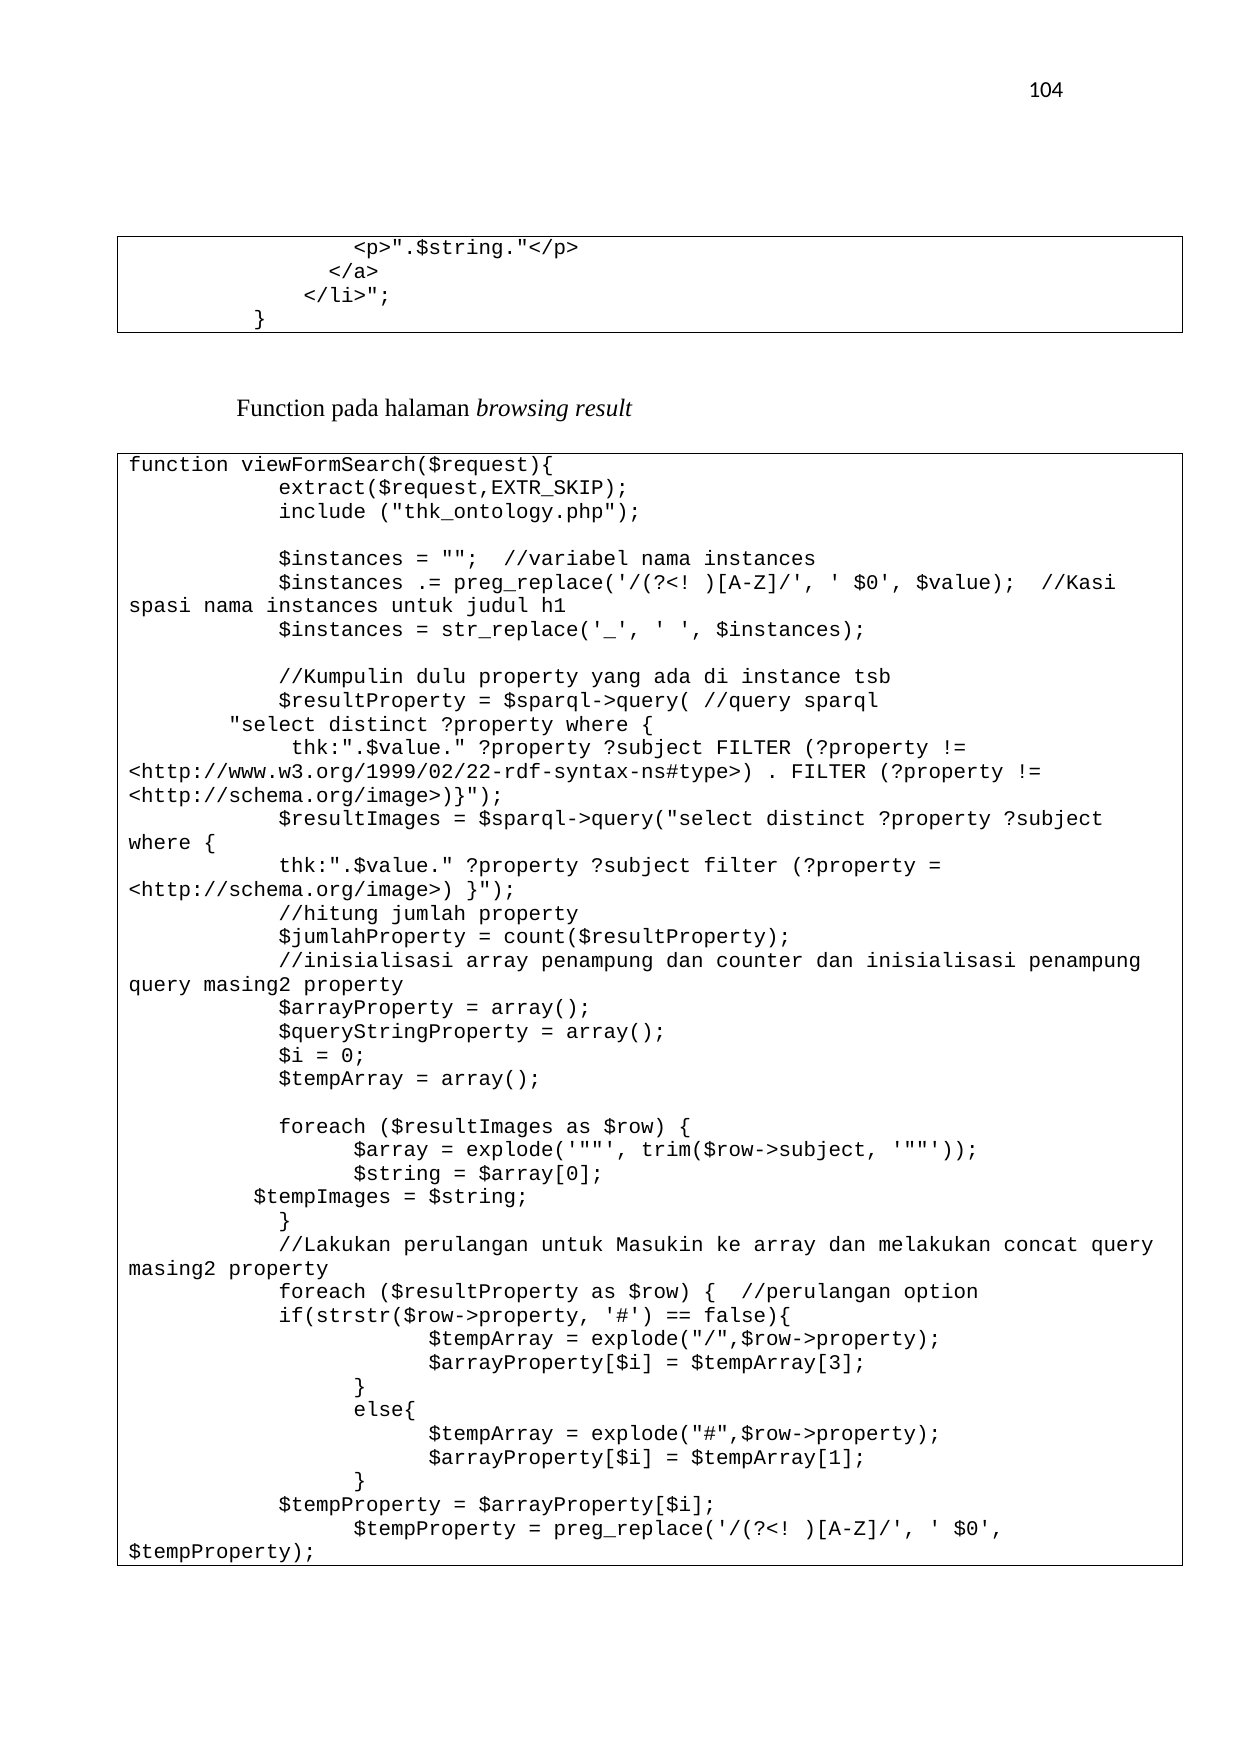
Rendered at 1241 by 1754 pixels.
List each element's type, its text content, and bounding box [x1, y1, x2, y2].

text Function pada halaman browsing result [236, 393, 1063, 421]
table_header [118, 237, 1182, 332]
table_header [118, 454, 1182, 1565]
